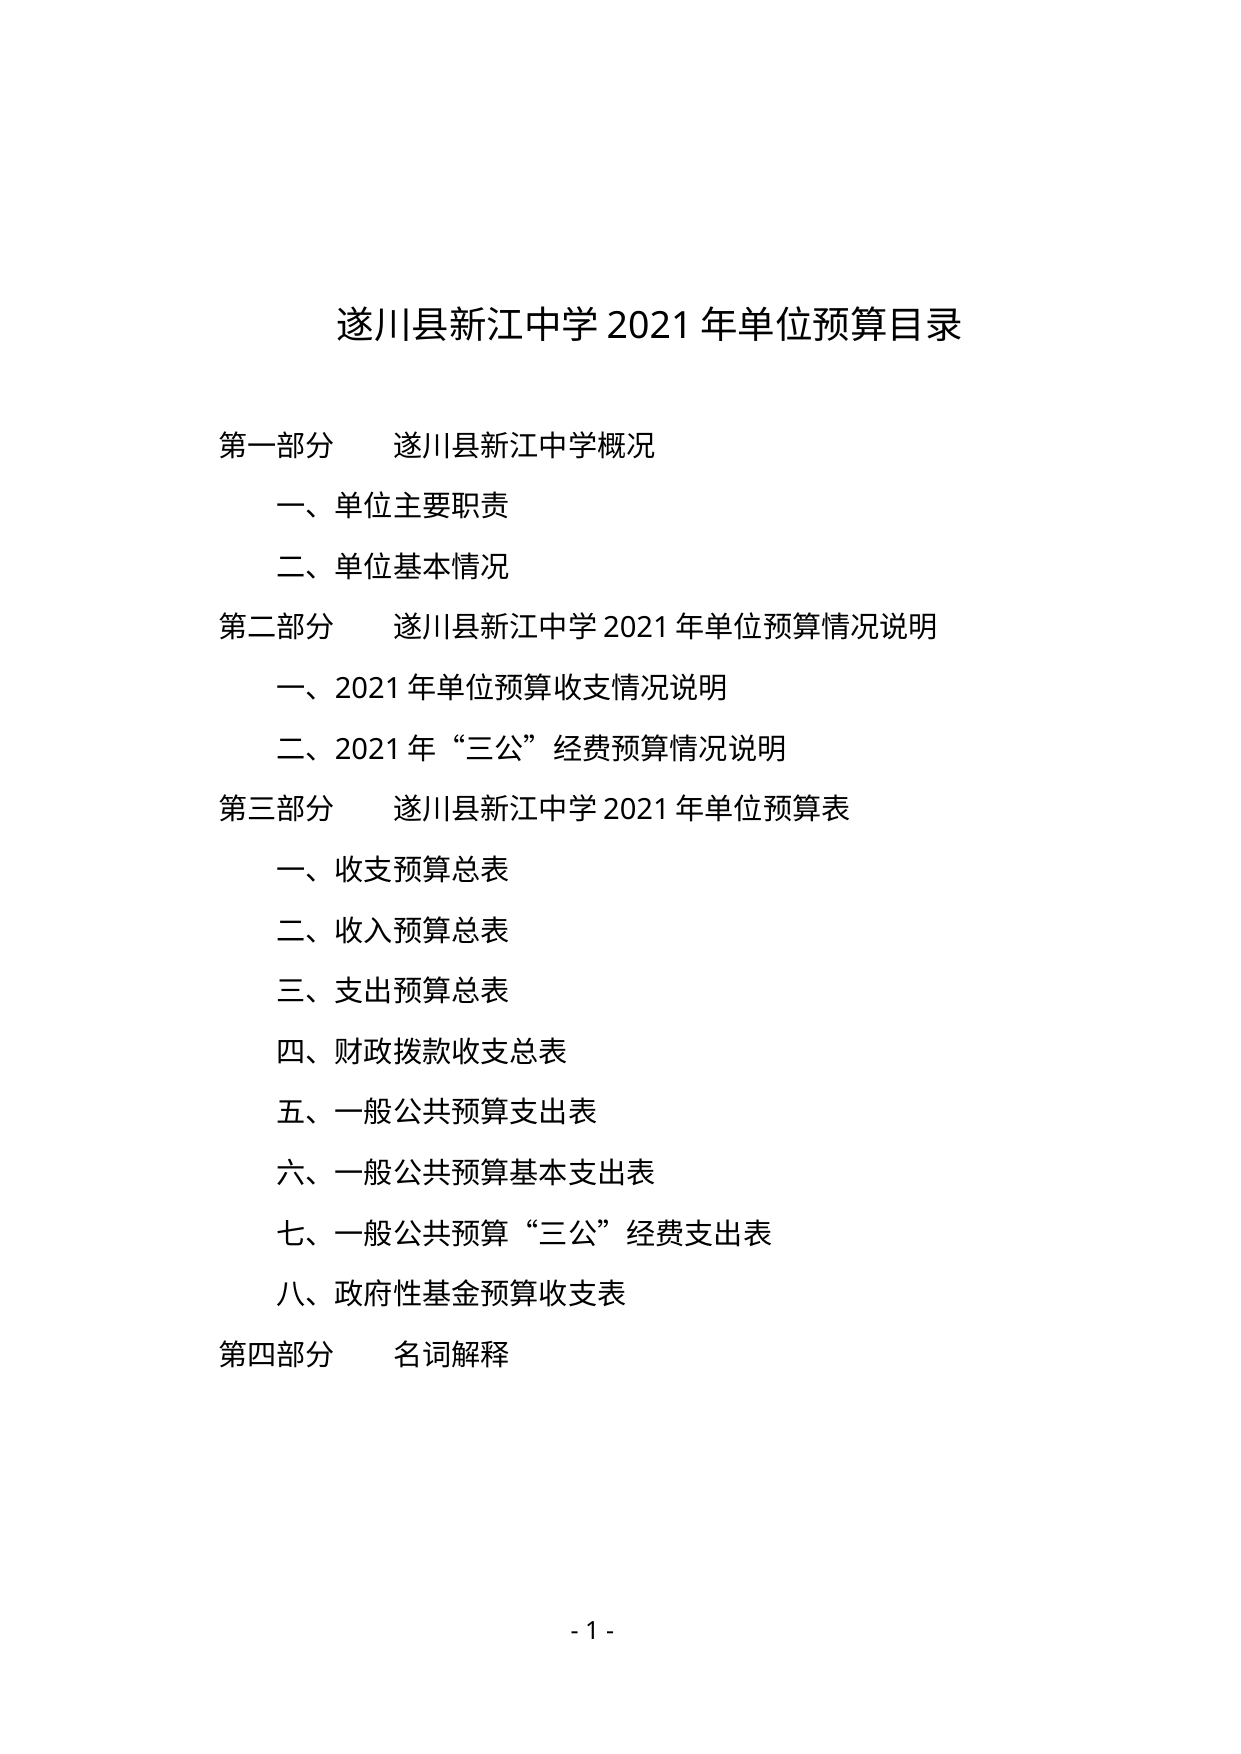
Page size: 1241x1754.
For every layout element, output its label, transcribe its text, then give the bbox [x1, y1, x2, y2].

text 二、收入预算总表 [159, 898, 1081, 959]
text 八、政府性基金预算收支表 [159, 1262, 1081, 1322]
text 遂川县新江中学2021年单位预算目录 [159, 292, 1081, 352]
text 四、财政拨款收支总表 [159, 1019, 1081, 1080]
text 第一部分 遂川县新江中学概况 [159, 413, 1081, 474]
text 七、一般公共预算“三公”经费支出表 [159, 1201, 1081, 1262]
text 二、2021年“三公”经费预算情况说明 [159, 716, 1081, 777]
text 二、单位基本情况 [159, 534, 1081, 595]
text 五、一般公共预算支出表 [159, 1080, 1081, 1141]
text 一、2021年单位预算收支情况说明 [159, 656, 1081, 716]
text 第二部分 遂川县新江中学2021年单位预算情况说明 [159, 595, 1081, 656]
text 第三部分 遂川县新江中学2021年单位预算表 [159, 777, 1081, 837]
text 第四部分 名词解释 [159, 1322, 1081, 1383]
text 三、支出预算总表 [159, 959, 1081, 1019]
text 六、一般公共预算基本支出表 [159, 1141, 1081, 1201]
text 一、收支预算总表 [159, 837, 1081, 898]
text 一、单位主要职责 [159, 474, 1081, 534]
